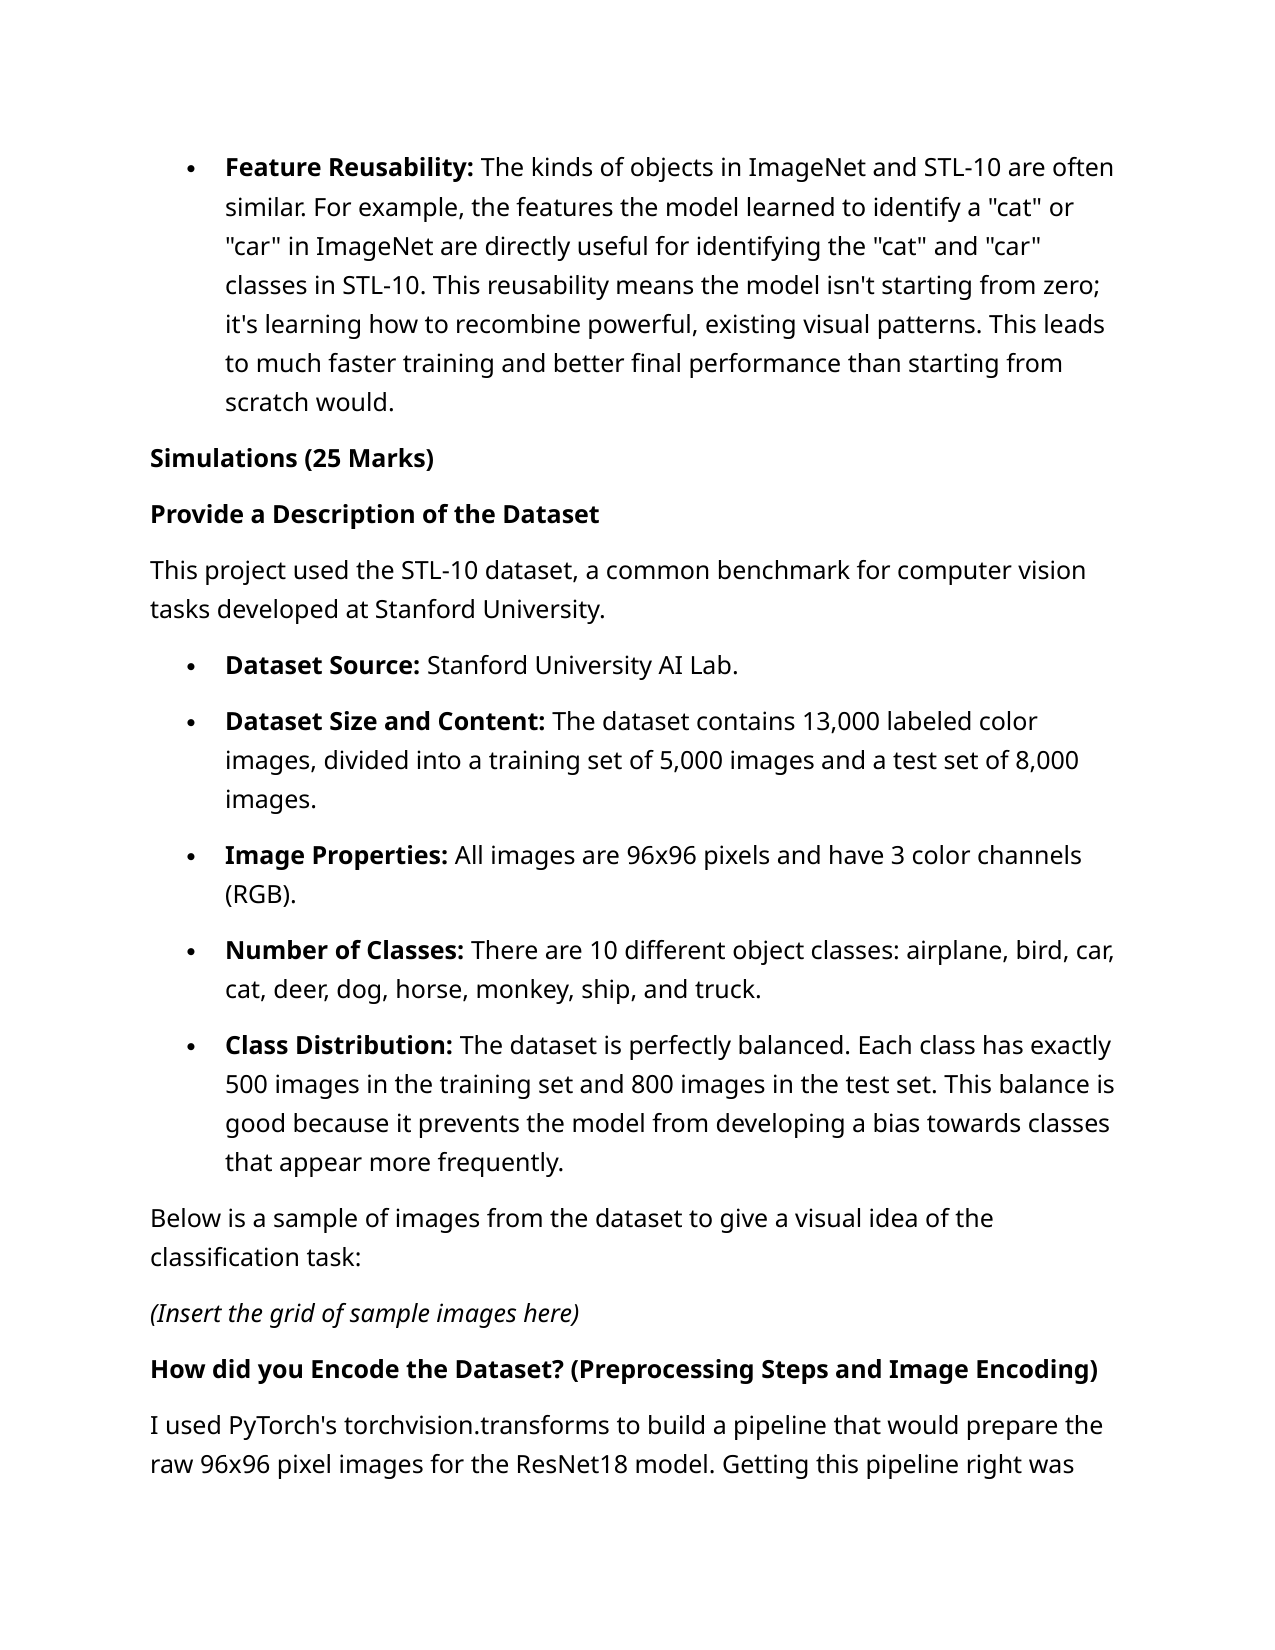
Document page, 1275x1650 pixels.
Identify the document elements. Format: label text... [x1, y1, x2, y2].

text This project used the STL-10 dataset, a common benchmark for computer vision tasks developed at Stanford University. [150, 552, 1125, 626]
list Number of Classes: There are 10 different object classes: airplane, bird, car, cat, deer, dog, horse, monkey, ship, and truck. [187, 932, 1125, 1006]
text Provide a Description of the Dataset [150, 497, 1125, 531]
text How did you Encode the Dataset? (Preprocessing Steps and Image Encoding) [150, 1352, 1125, 1386]
text (Insert the grid of sample images here) [150, 1296, 1125, 1330]
list Image Properties: All images are 96x96 pixels and have 3 color channels (RGB). [187, 837, 1125, 911]
list Class Distribution: The dataset is perfectly balanced. Each class has exactly 500 images in the training set and 800 images in the test set. This balance is good because it prevents the model from developing a bias towards classes that appear more frequently. [187, 1027, 1125, 1179]
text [150, 1407, 1125, 1481]
text Simulations (25 Marks) [150, 441, 1125, 475]
list Feature Reusability: The kinds of objects in ImageNet and STL-10 are often similar. For example, the features the model learned to identify a "cat" or "car" in ImageNet are directly useful for identifying the "cat" and "car" classes in STL-10. This reusability means the model isn't starting from zero; it's learning how to recombine powerful, existing visual patterns. This leads to much faster training and better final performance than starting from scratch would. [187, 150, 1125, 419]
text Below is a sample of images from the dataset to give a visual idea of the classification task: [150, 1201, 1125, 1274]
list Dataset Size and Content: The dataset contains 13,000 labeled color images, divided into a training set of 5,000 images and a test set of 8,000 images. [187, 703, 1125, 816]
list Dataset Source: Stanford University AI Lab. [187, 647, 1125, 682]
